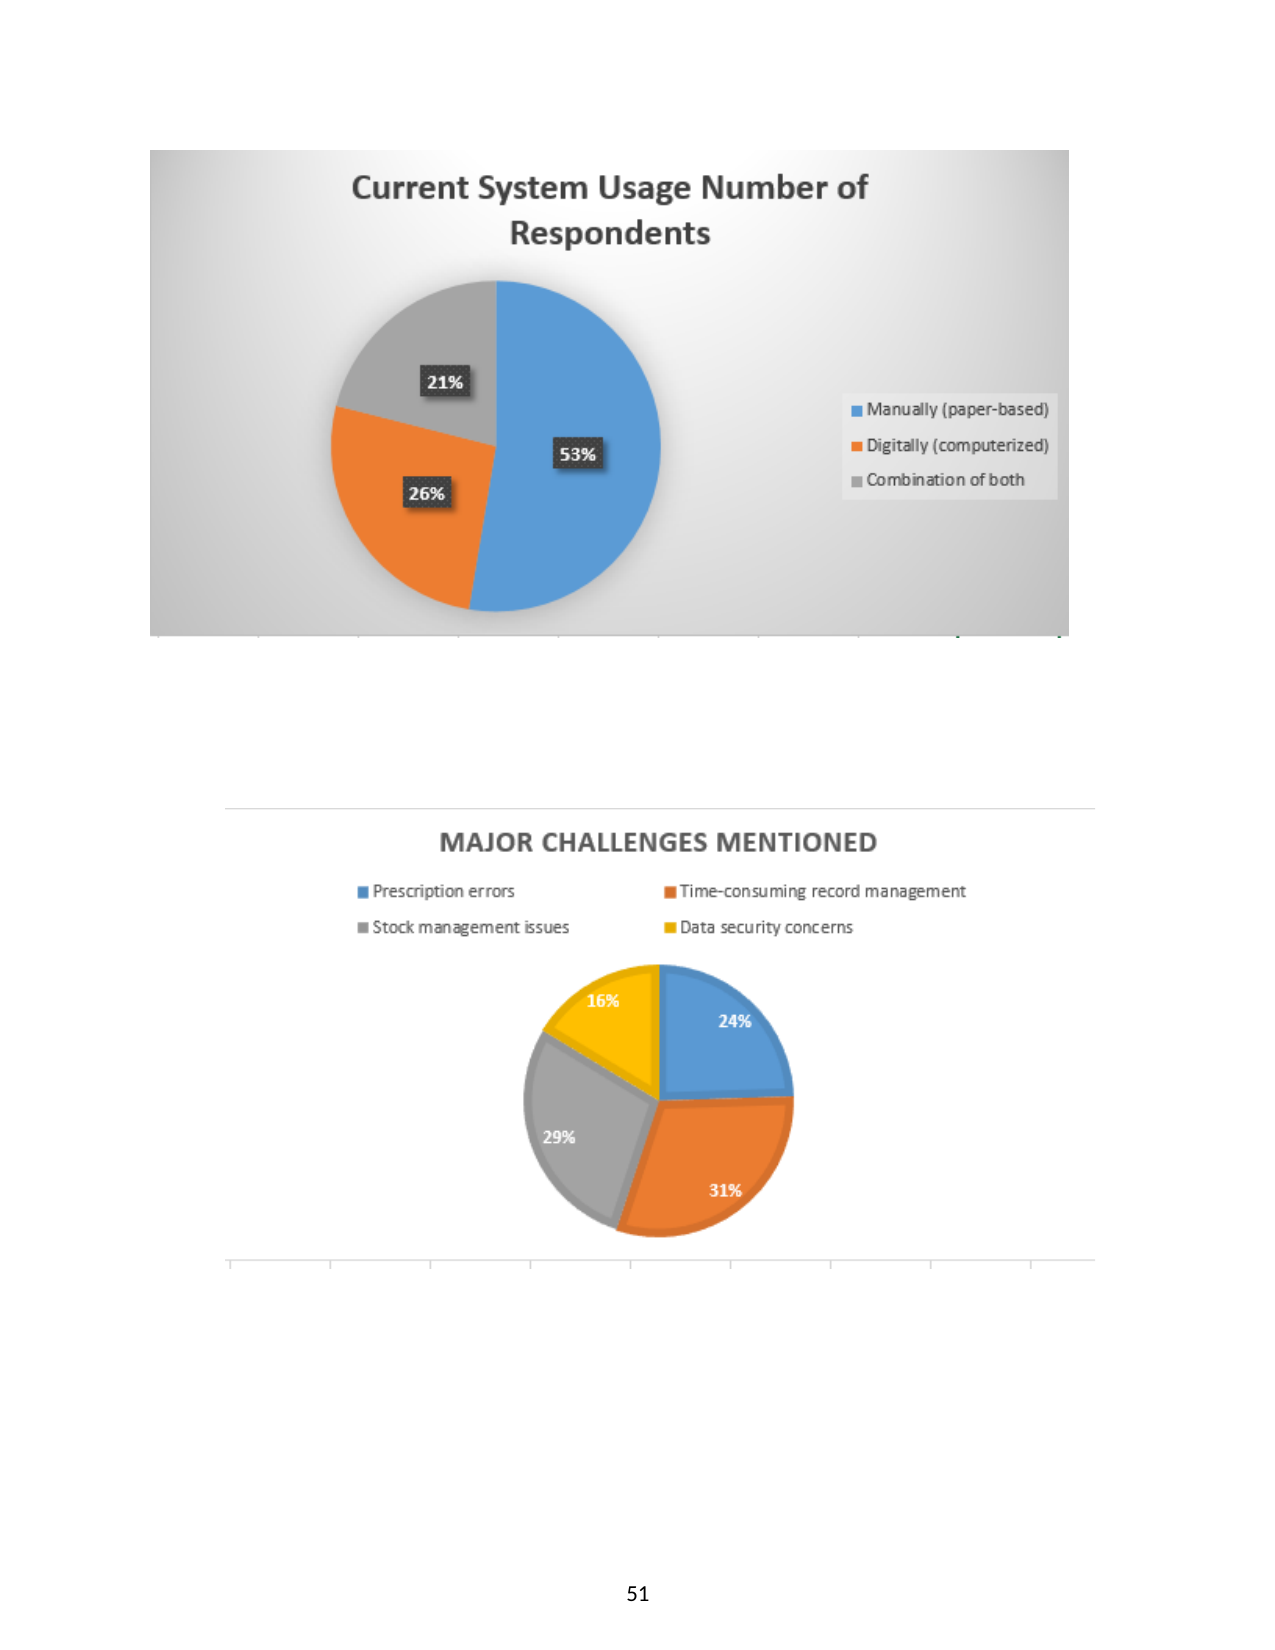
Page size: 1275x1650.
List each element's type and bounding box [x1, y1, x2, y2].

picture [225, 808, 1096, 1269]
picture [150, 150, 1069, 638]
